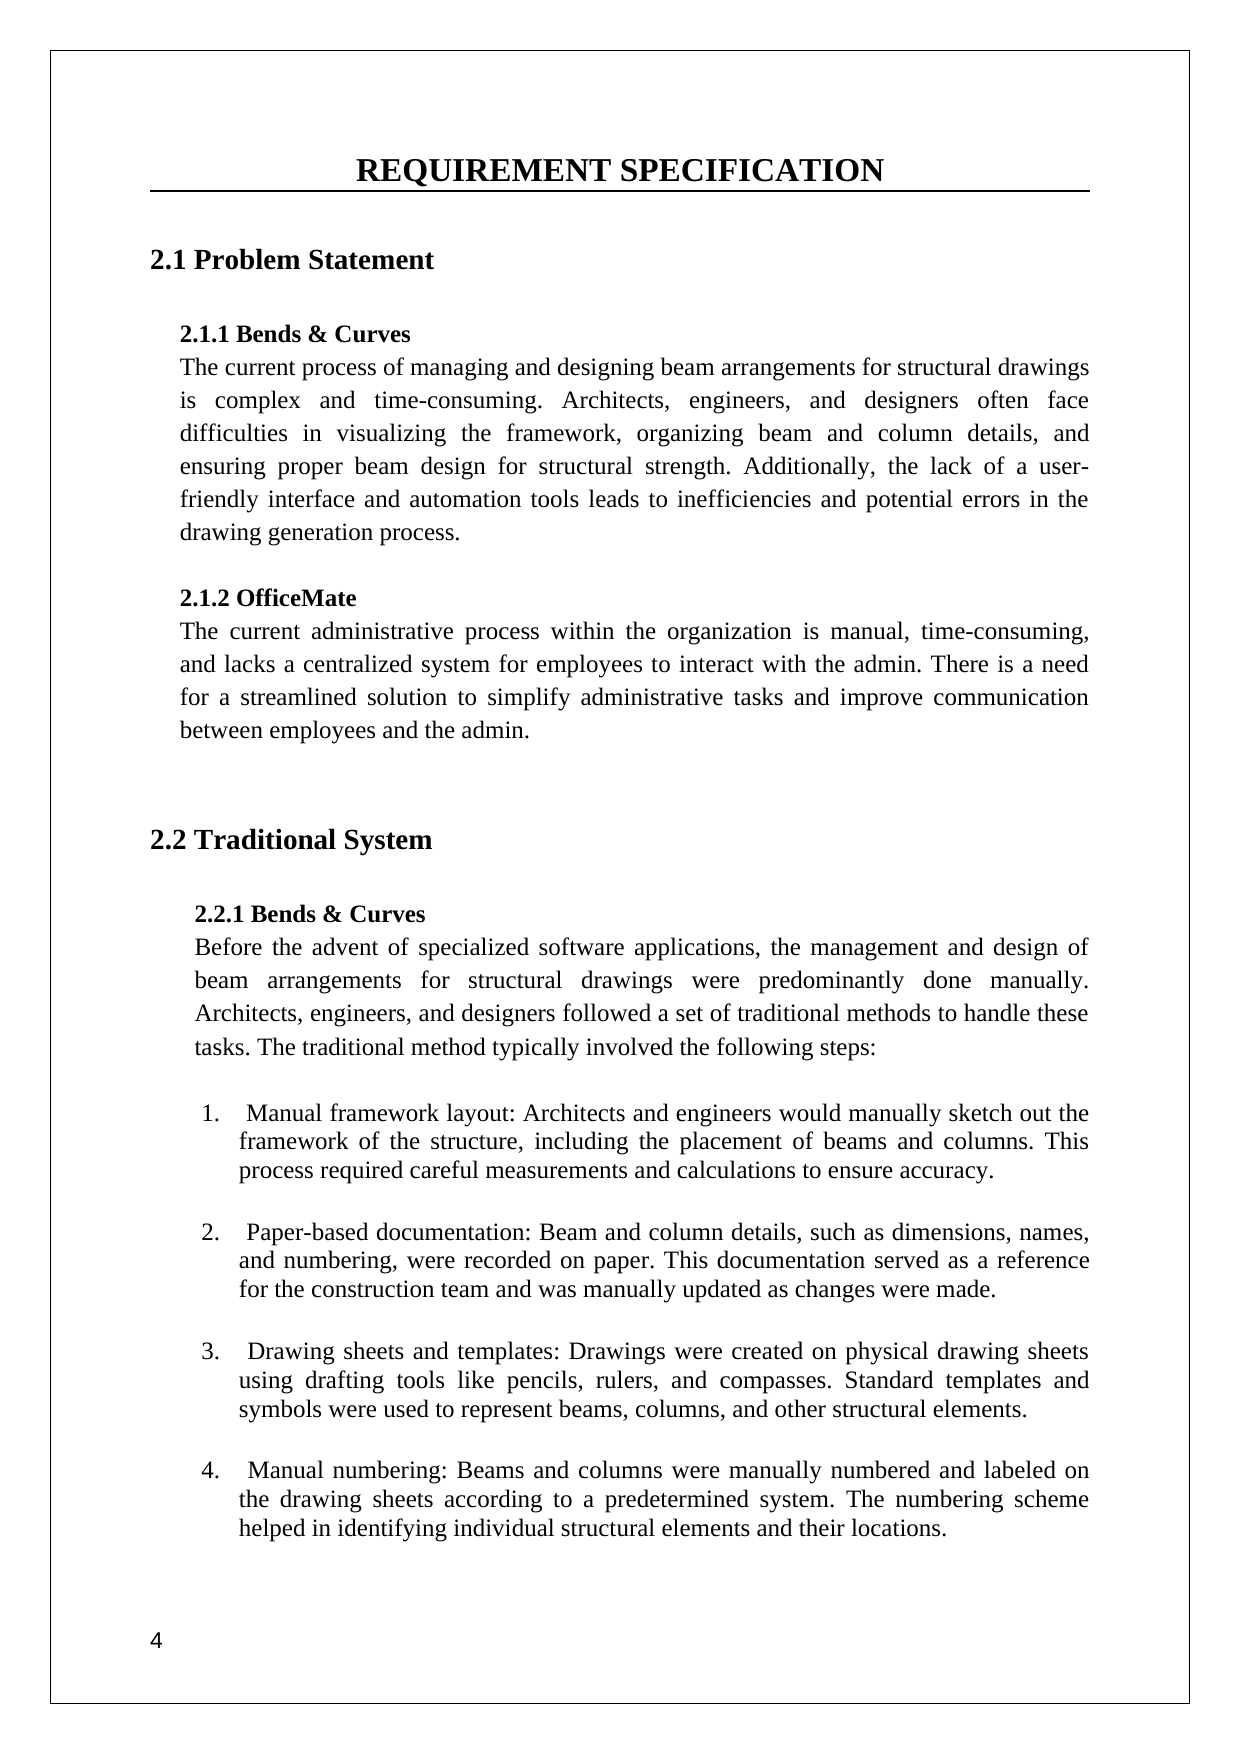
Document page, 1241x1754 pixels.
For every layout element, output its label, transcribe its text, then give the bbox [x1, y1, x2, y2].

text 2.1 Problem Statement [150, 242, 1090, 275]
text 2.2.1 Bends & Curves [194, 899, 1090, 928]
list Manual numbering: Beams and columns were manually numbered and labeled on the drawing sheets according to a predetermined system. The numbering scheme helped in identifying individual structural elements and their locations. [201, 1455, 1090, 1542]
text 2.1.2 OfficeMate [179, 583, 1090, 612]
list Paper-based documentation: Beam and column details, such as dimensions, names, and numbering, were recorded on paper. This documentation served as a reference for the construction team and was manually updated as changes were made. [201, 1217, 1090, 1303]
text REQUIREMENT SPECIFICATION [150, 150, 1090, 190]
list Drawing sheets and templates: Drawings were created on physical drawing sheets using drafting tools like pencils, rulers, and compasses. Standard templates and symbols were used to represent beams, columns, and other structural elements. [201, 1336, 1090, 1422]
text Before the advent of specialized software applications, the management and design of beam arrangements for structural drawings were predominantly done manually. Architects, engineers, and designers followed a set of traditional methods to handle these tasks. The traditional method typically involved the following steps: [194, 932, 1090, 1060]
text The current administrative process within the organization is manual, time-consuming, and lacks a centralized system for employees to interact with the admin. There is a need for a streamlined solution to simplify administrative tasks and improve communication between employees and the admin. [179, 616, 1090, 744]
text 2.1.1 Bends & Curves [179, 319, 1090, 348]
text 2.2 Traditional System [150, 822, 1090, 856]
list Manual framework layout: Architects and engineers would manually sketch out the framework of the structure, including the placement of beams and columns. This process required careful measurements and calculations to ensure accuracy. [201, 1098, 1090, 1184]
text The current process of managing and designing beam arrangements for structural drawings is complex and time-consuming. Architects, engineers, and designers often face difficulties in visualizing the framework, organizing beam and column details, and ensuring proper beam design for structural strength. Additionally, the lack of a user-friendly interface and automation tools leads to inefficiencies and potential errors in the drawing generation process. [179, 352, 1090, 546]
